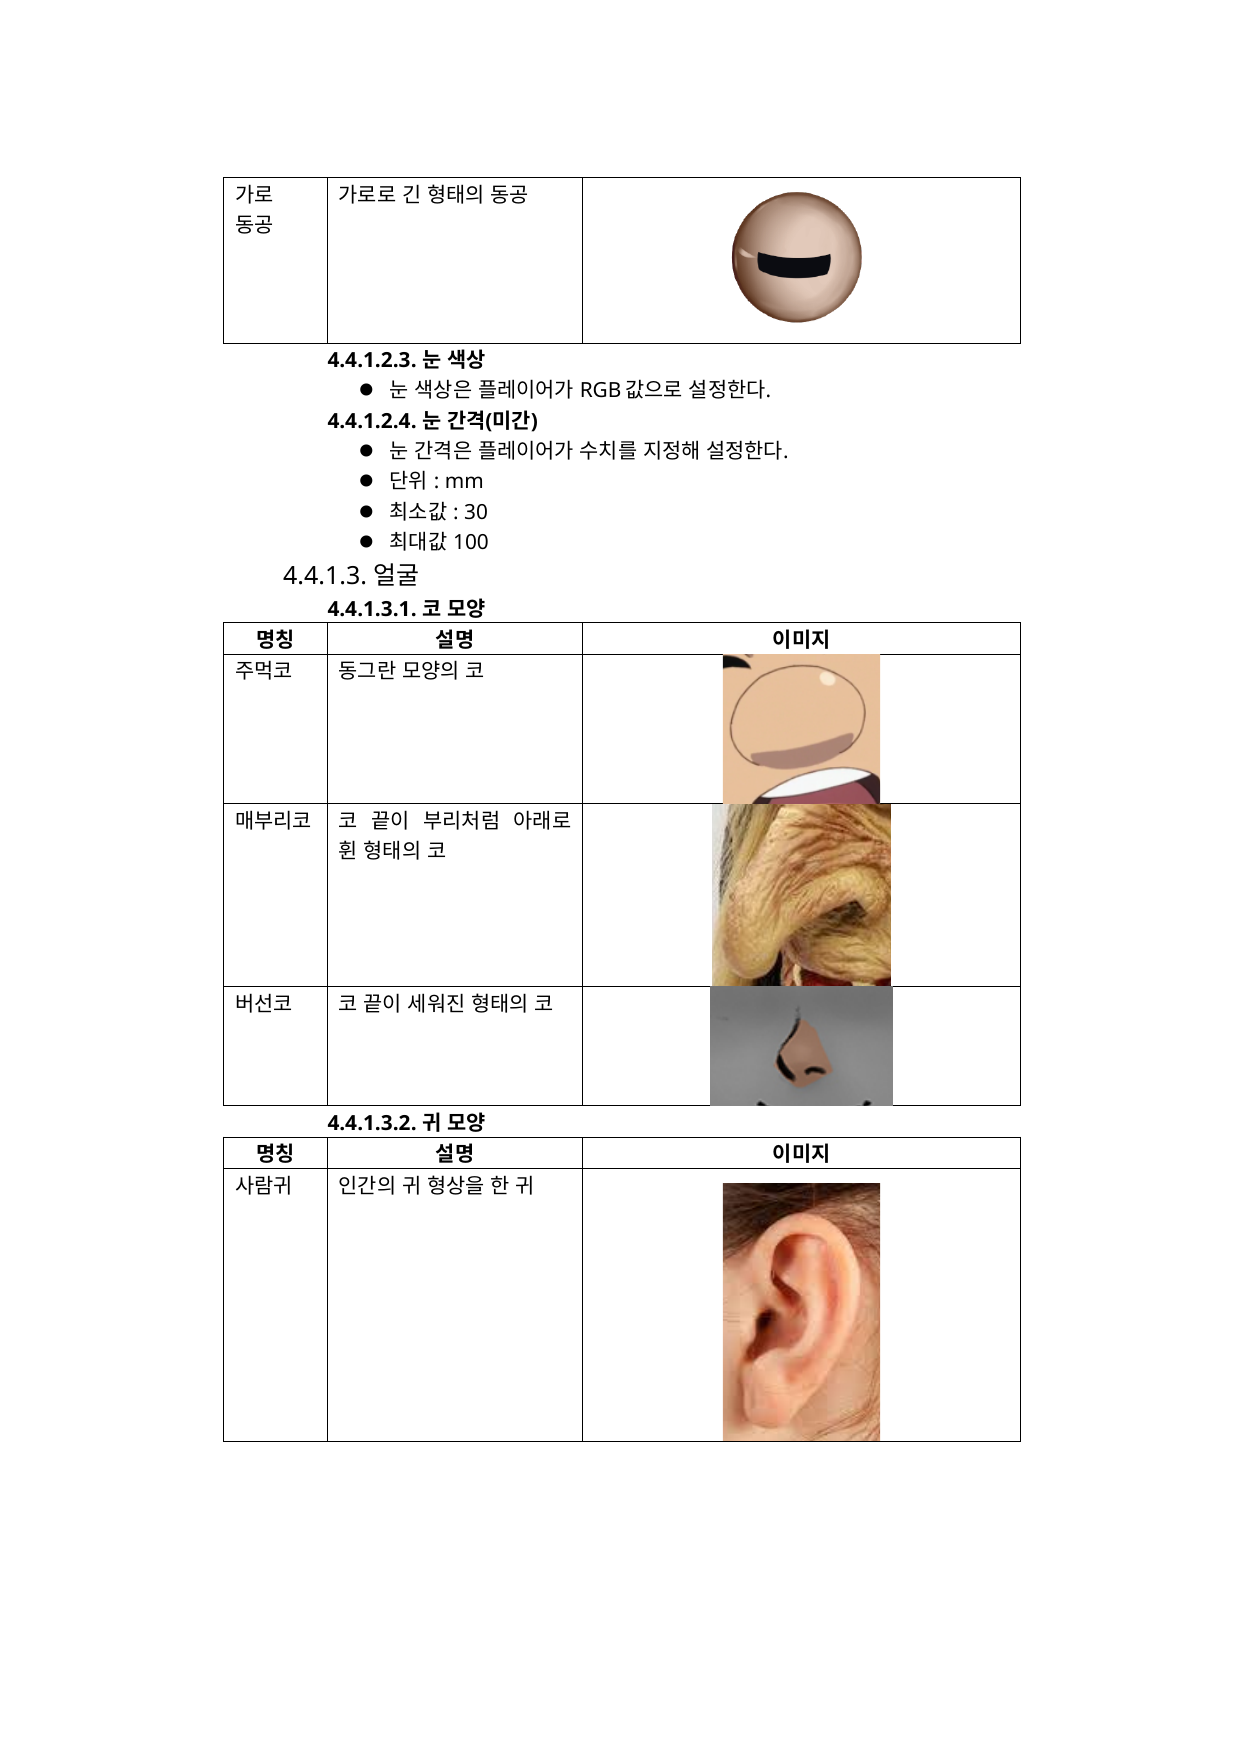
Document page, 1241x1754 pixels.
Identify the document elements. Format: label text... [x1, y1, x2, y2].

table_cell [583, 987, 710, 1105]
list 눈 간격은 플레이어가 수치를 지정해 설정한다. [358, 434, 1090, 465]
table_cell 동그란 모양의 코 [328, 655, 582, 803]
table_cell 가로로 긴 형태의 동공 [328, 178, 582, 342]
list 눈 색상은 플레이어가 RGB값으로 설정한다. [358, 374, 1090, 404]
picture [710, 654, 893, 1106]
table_cell [583, 178, 721, 342]
table_cell 인간의 귀 형상을 한 귀 [328, 1169, 582, 1441]
table_cell [881, 655, 1020, 803]
table_cell 사람귀 [224, 1169, 327, 1441]
table_cell 주먹코 [224, 655, 327, 803]
table_header 명칭 [224, 623, 327, 653]
table_header 설명 [328, 1138, 582, 1168]
table_cell 버선코 [224, 987, 327, 1105]
table_cell [891, 804, 1020, 986]
text 눈 색상 [327, 343, 1090, 374]
table_cell 매부리코 [224, 804, 327, 986]
table_cell 코 끝이 세워진 형태의 코 [328, 987, 582, 1105]
text 얼굴 [283, 556, 1090, 592]
table_cell [882, 178, 1020, 342]
table_header 설명 [328, 623, 582, 653]
table_cell 코 끝이 부리처럼 아래로 휜 형태의 코 [328, 804, 582, 986]
picture [721, 178, 882, 343]
table_cell [583, 804, 712, 986]
table_cell [893, 987, 1020, 1105]
table_cell 가로 동공 [224, 178, 327, 342]
table_cell [583, 655, 722, 803]
text 귀 모양 [327, 1106, 1090, 1137]
table_header 명칭 [224, 1138, 327, 1168]
table_header 이미지 [583, 1138, 1020, 1168]
text 눈 간격(미간) [327, 404, 1090, 434]
list 최대값 100 [358, 525, 1090, 556]
table_cell [583, 1169, 1020, 1441]
list 최소값 : 30 [358, 495, 1090, 525]
text 코 모양 [327, 592, 1090, 622]
picture [722, 1183, 880, 1441]
list 단위 : mm [358, 465, 1090, 495]
table_header 이미지 [583, 623, 1020, 653]
